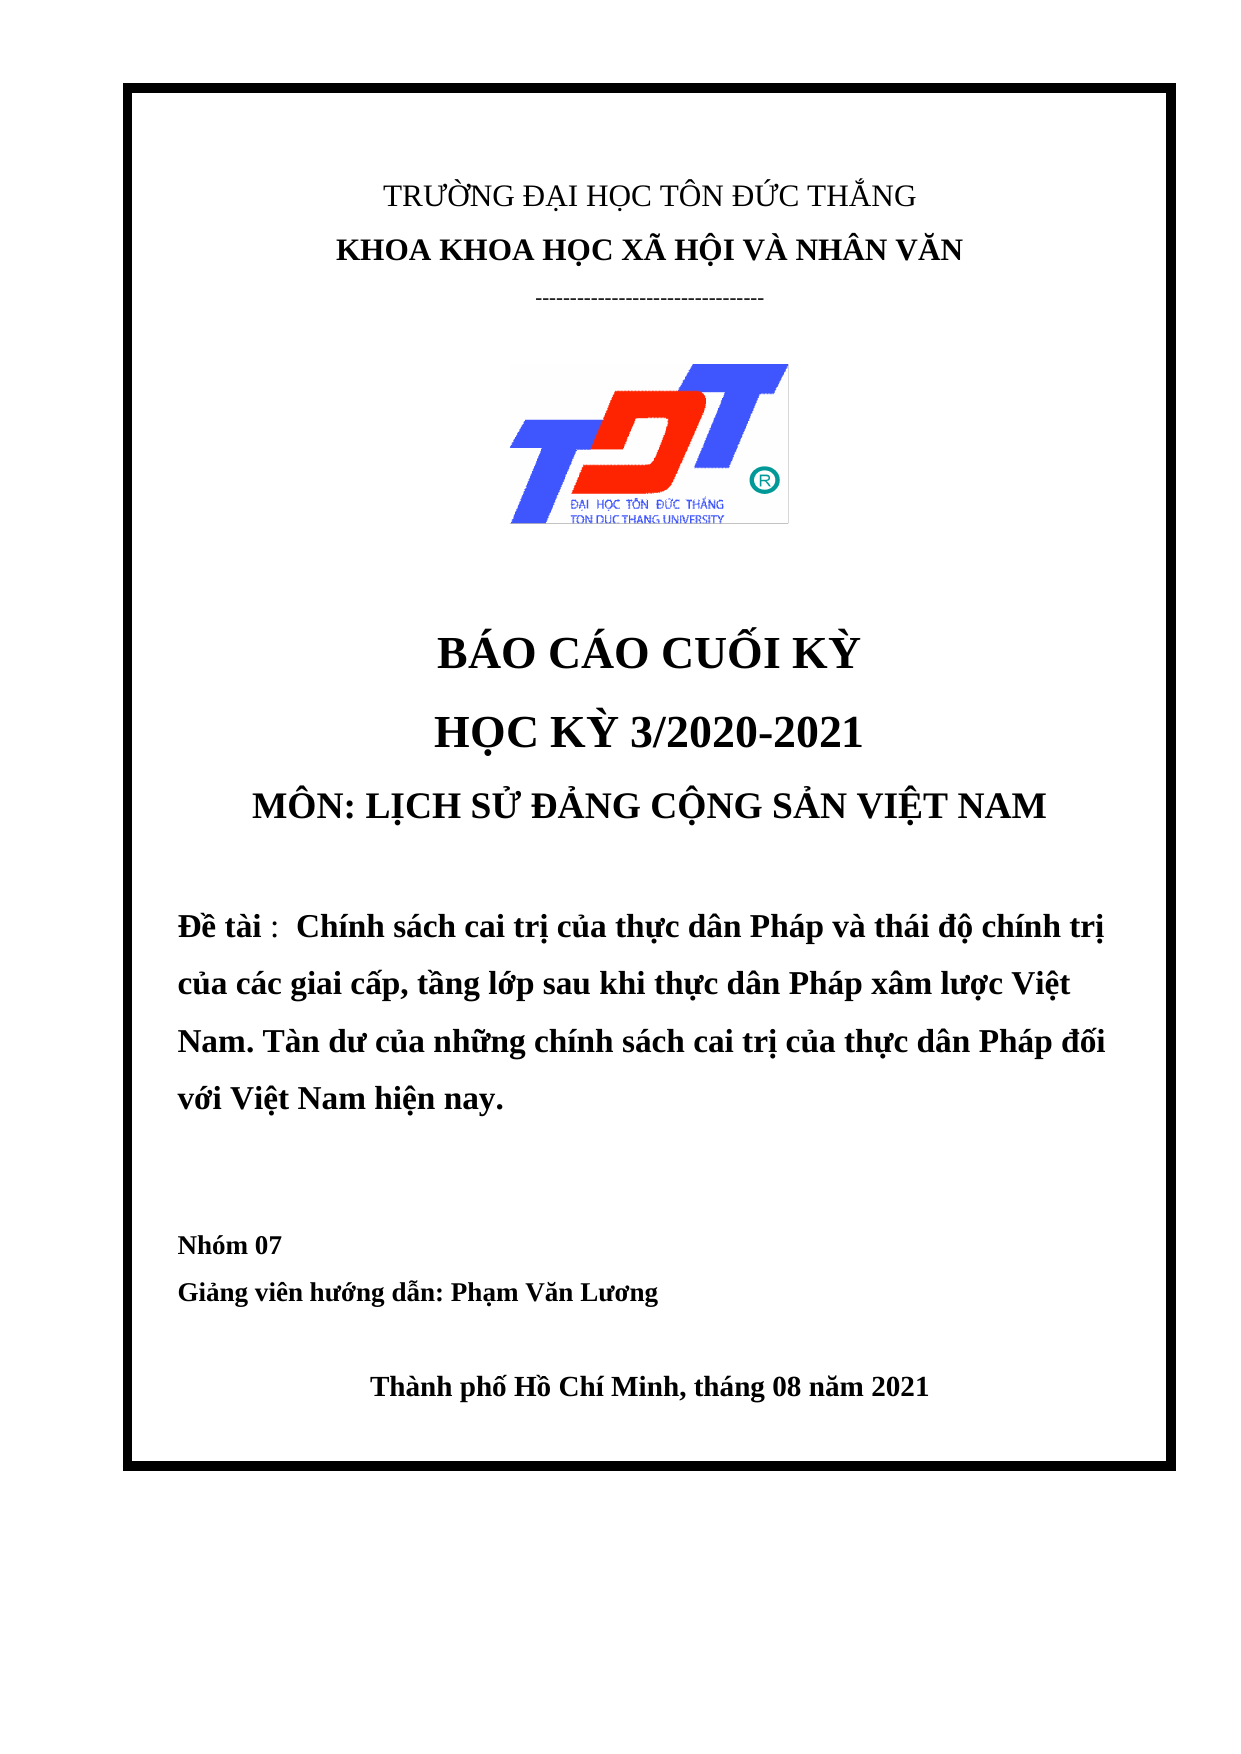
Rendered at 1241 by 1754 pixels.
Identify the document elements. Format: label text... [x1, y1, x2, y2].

text Đề tài : Chính sách cai trị của thực dân Pháp và thái độ chính trị của các giai cấp, tầng lớp sau khi thực dân Pháp xâm lược Việt Nam. Tàn dư của những chính sách cai trị của thực dân Pháp đối với Việt Nam hiện nay. [177, 906, 1122, 1117]
text HỌC KỲ 3/2020-2021 [177, 705, 1122, 757]
text Nhóm 07 [177, 1229, 1122, 1261]
text TRƯỜNG ĐẠI HỌC TÔN ĐỨC THẮNG [177, 177, 1122, 213]
text MÔN: LỊCH SỬ ĐẢNG CỘNG SẢN VIỆT NAM [177, 784, 1122, 827]
text BÁO CÁO CUỐI KỲ [177, 626, 1122, 678]
text --------------------------------- [177, 285, 1122, 309]
text Giảng viên hướng dẫn: Phạm Văn Lương [177, 1276, 1122, 1307]
text Thành phố Hồ Chí Minh, tháng 08 năm 2021 [177, 1369, 1122, 1403]
picture [509, 364, 790, 525]
text KHOA KHOA HỌC XÃ HỘI VÀ NHÂN VĂN [177, 231, 1122, 267]
